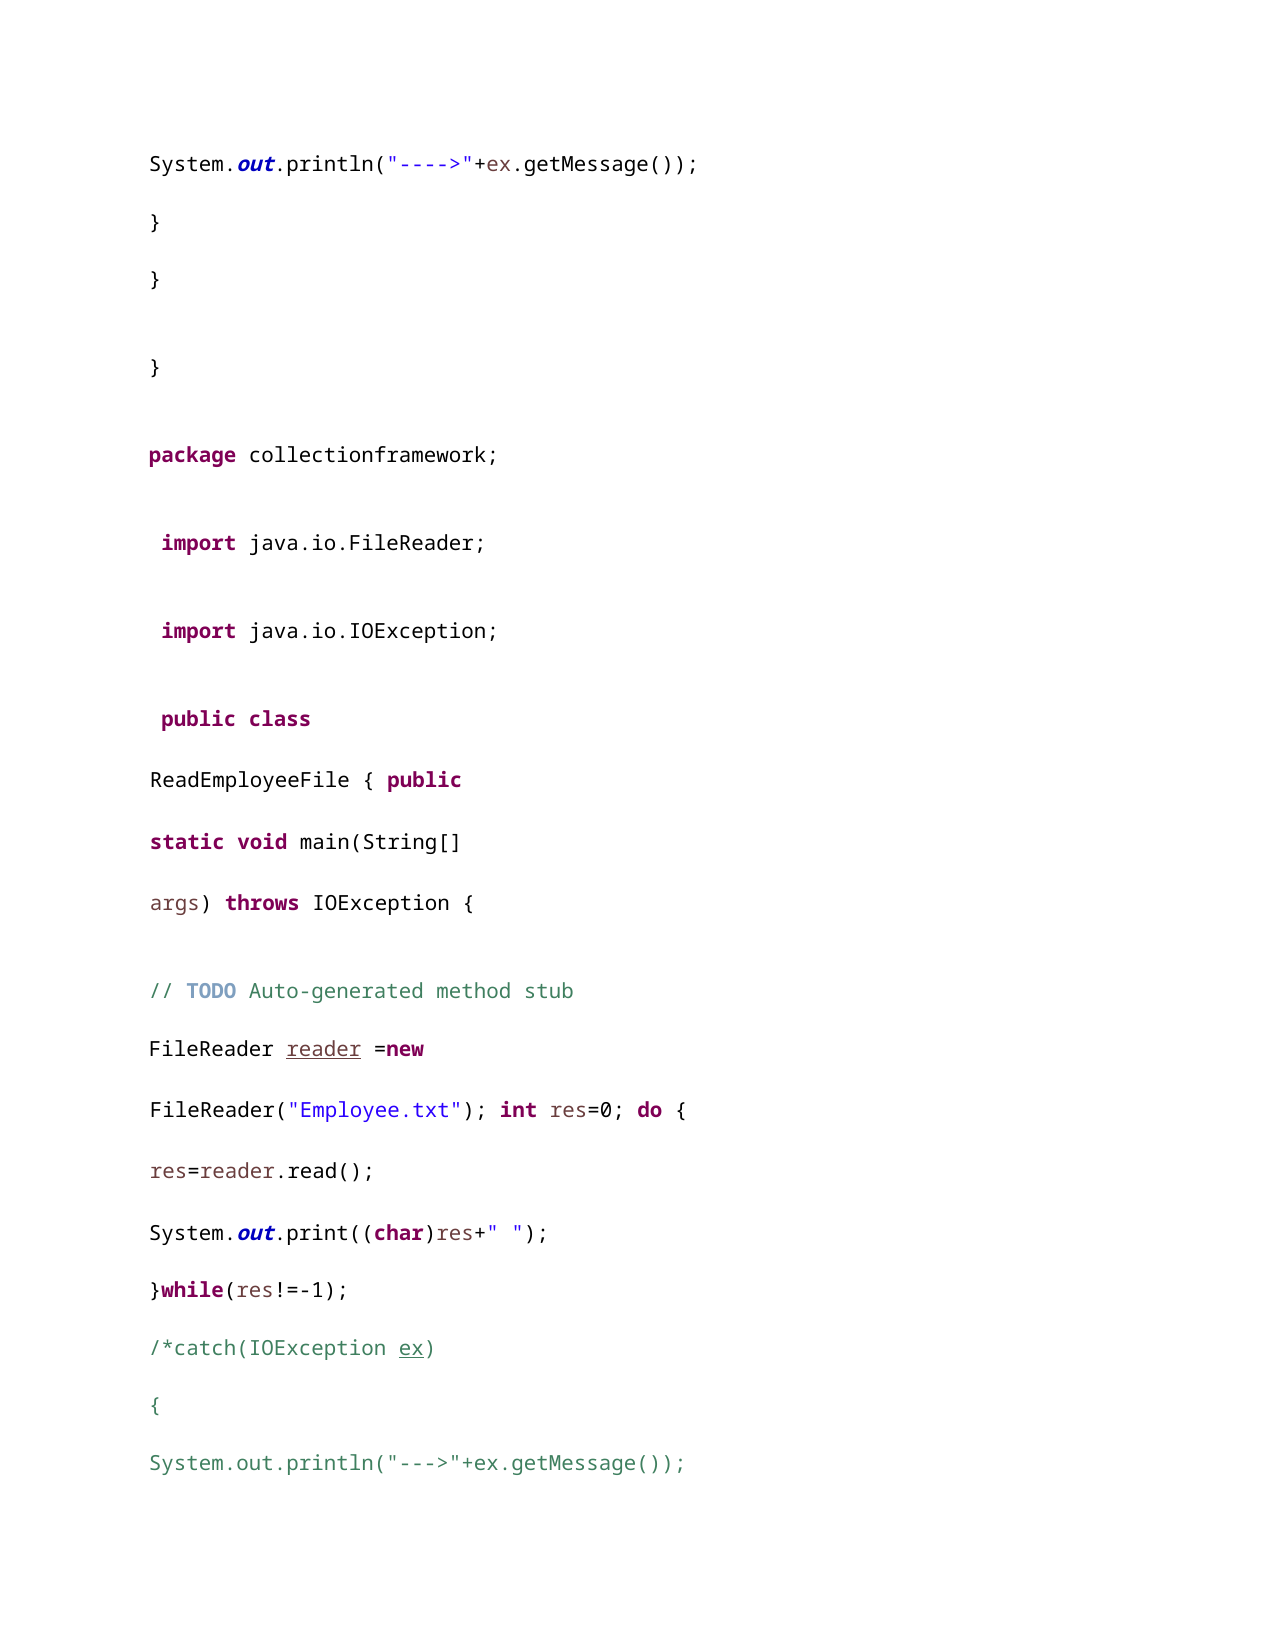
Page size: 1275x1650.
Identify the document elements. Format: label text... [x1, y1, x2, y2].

text // TODO Auto-generated method stub [148, 976, 1123, 1005]
text }while(res!=-1); [148, 1275, 1010, 1304]
text import java.io.FileReader; [148, 528, 506, 557]
text { [148, 1390, 1123, 1419]
text System.out.print((char)res+" "); [148, 1218, 1010, 1246]
text } [148, 264, 506, 293]
text System.out.println("---->"+ex.getMessage()); [148, 149, 1010, 178]
text import java.io.IOException; [148, 616, 506, 645]
text /*catch(IOException ex) [148, 1333, 1123, 1361]
text public class ReadEmployeeFile { public static void main(String[] args) throws IOException { [148, 704, 506, 917]
text package collectionframework; [148, 440, 506, 469]
text } [148, 352, 506, 381]
text } [148, 207, 1010, 235]
text FileReader reader =new FileReader("Employee.txt"); int res=0; do { res=reader.read(); [148, 1034, 723, 1185]
text System.out.println("--->"+ex.getMessage()); [148, 1448, 1123, 1476]
